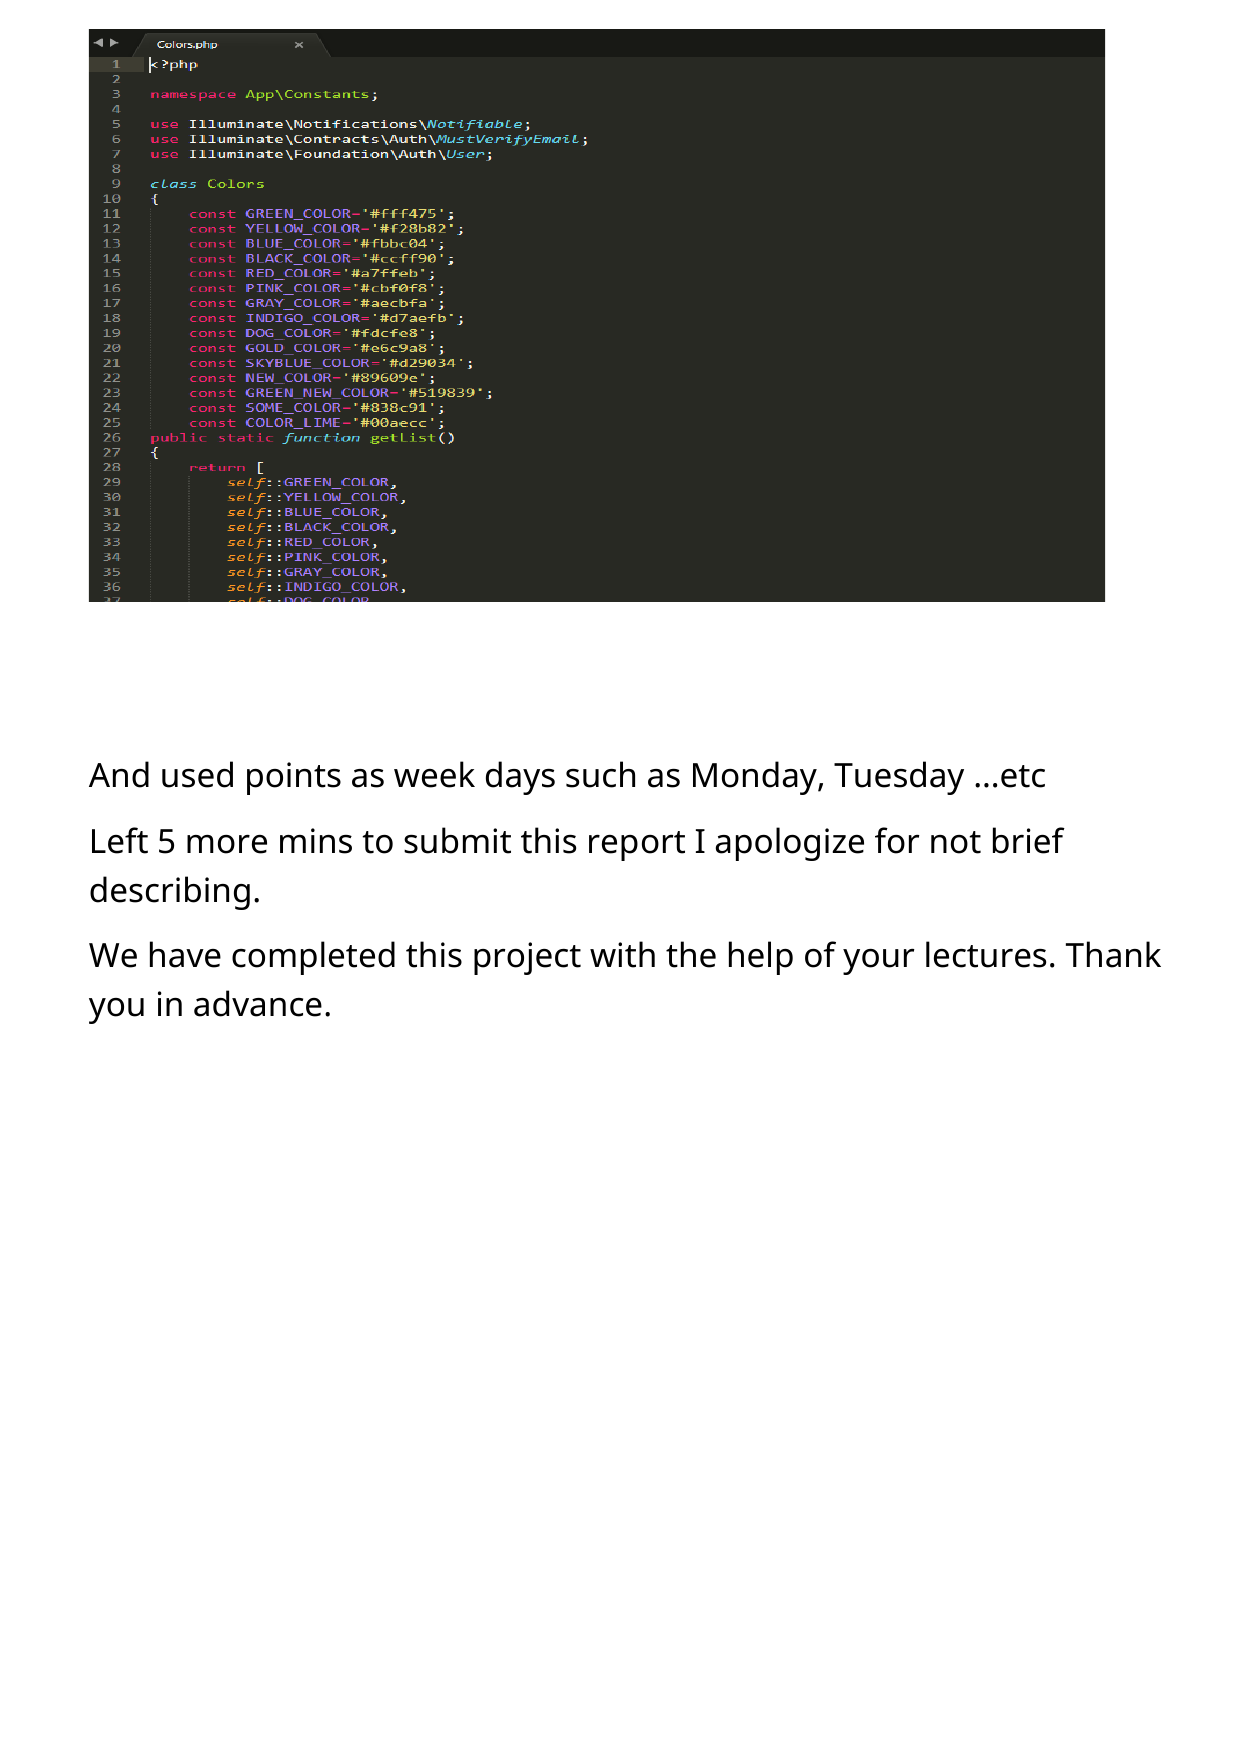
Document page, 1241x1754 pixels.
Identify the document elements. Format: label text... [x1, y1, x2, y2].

picture [88, 29, 1106, 602]
text Left 5 more mins to submit this report I apologize for not brief describing. [89, 817, 1196, 912]
text We have completed this project with the help of your lectures. Thank you in advance. [89, 932, 1196, 1026]
text And used points as week days such as Monday, Tuesday …etc [89, 752, 1196, 797]
